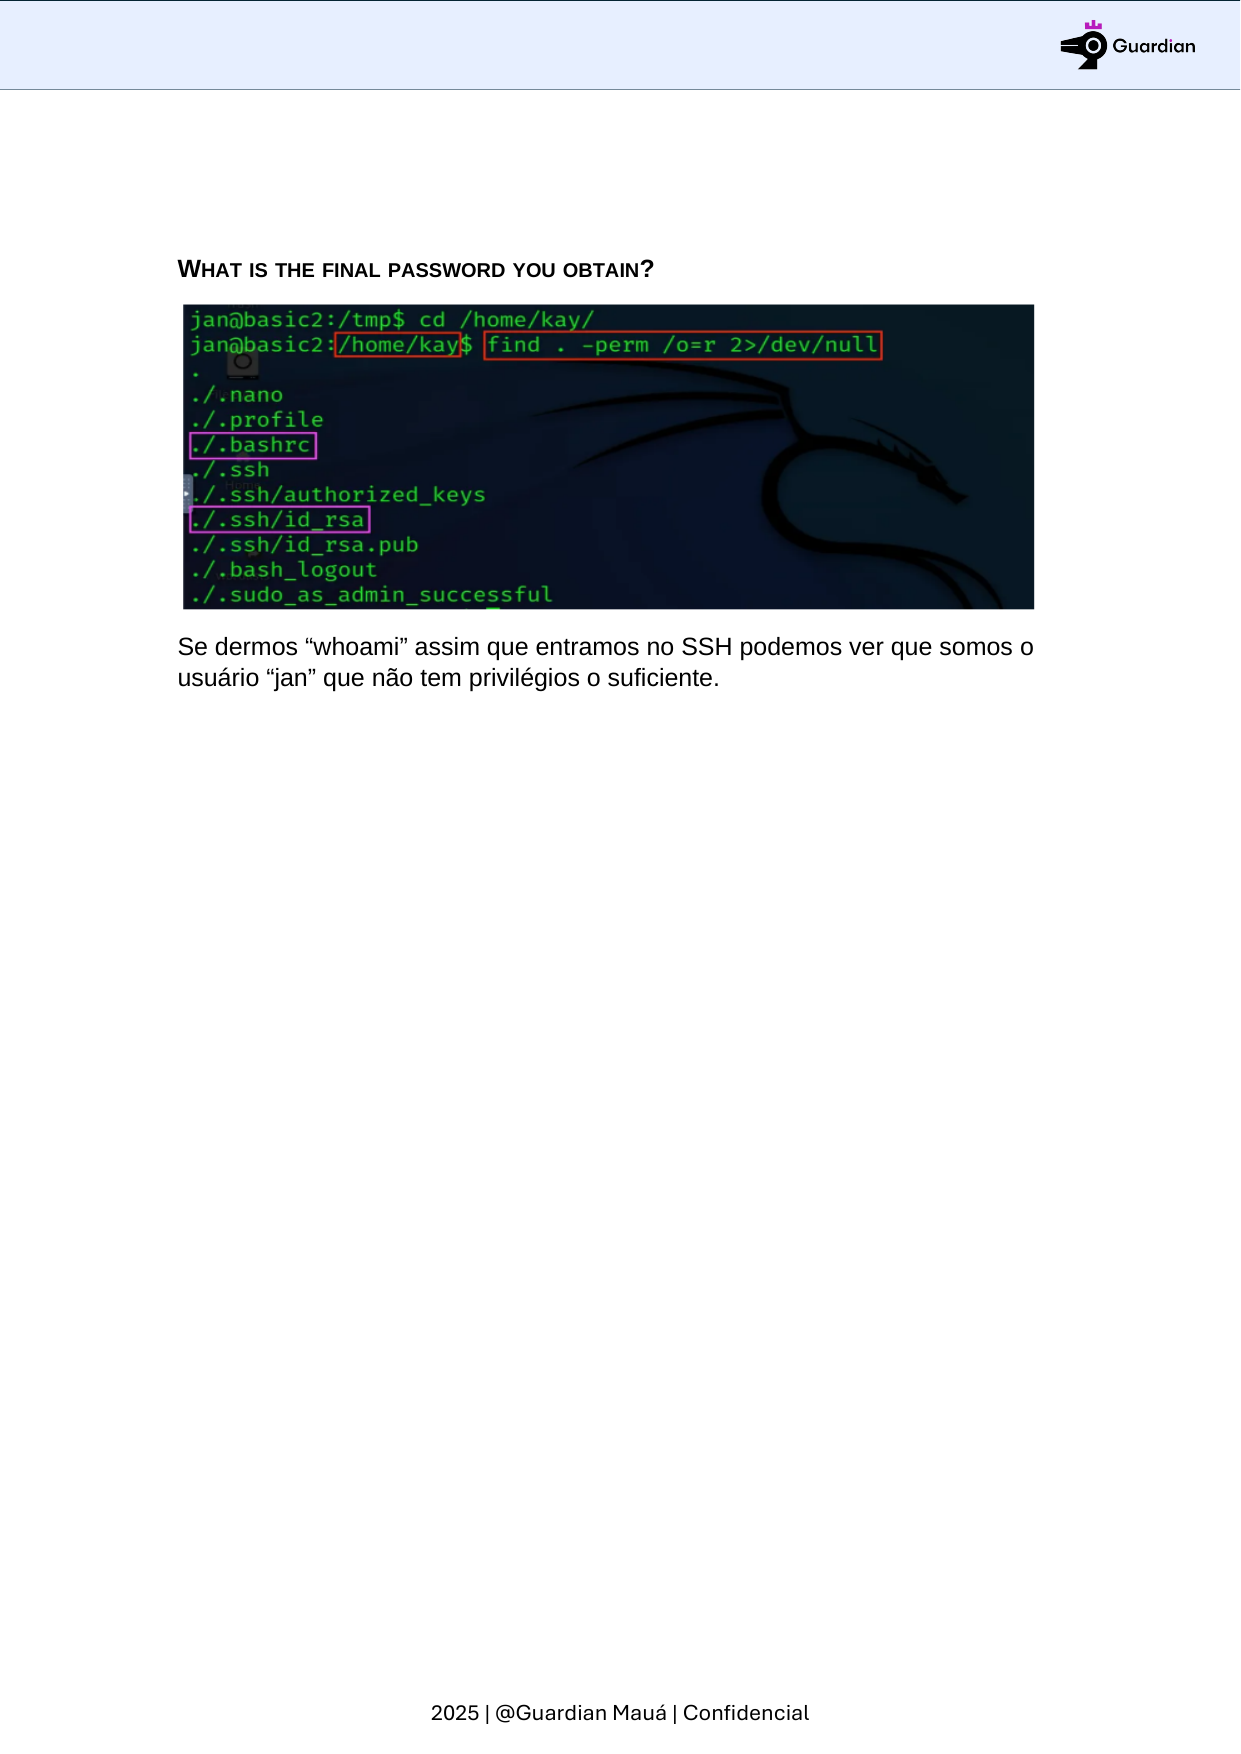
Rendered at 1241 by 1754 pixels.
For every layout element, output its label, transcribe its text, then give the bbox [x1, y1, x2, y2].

picture [177, 297, 1043, 618]
picture [0, 2, 1241, 90]
text Se dermos “whoami” assim que entramos no SSH podemos ver que somos o usuário “jan” que não tem privilégios o suficiente. [177, 632, 1063, 691]
text What is the final password you obtain? [177, 254, 1063, 283]
